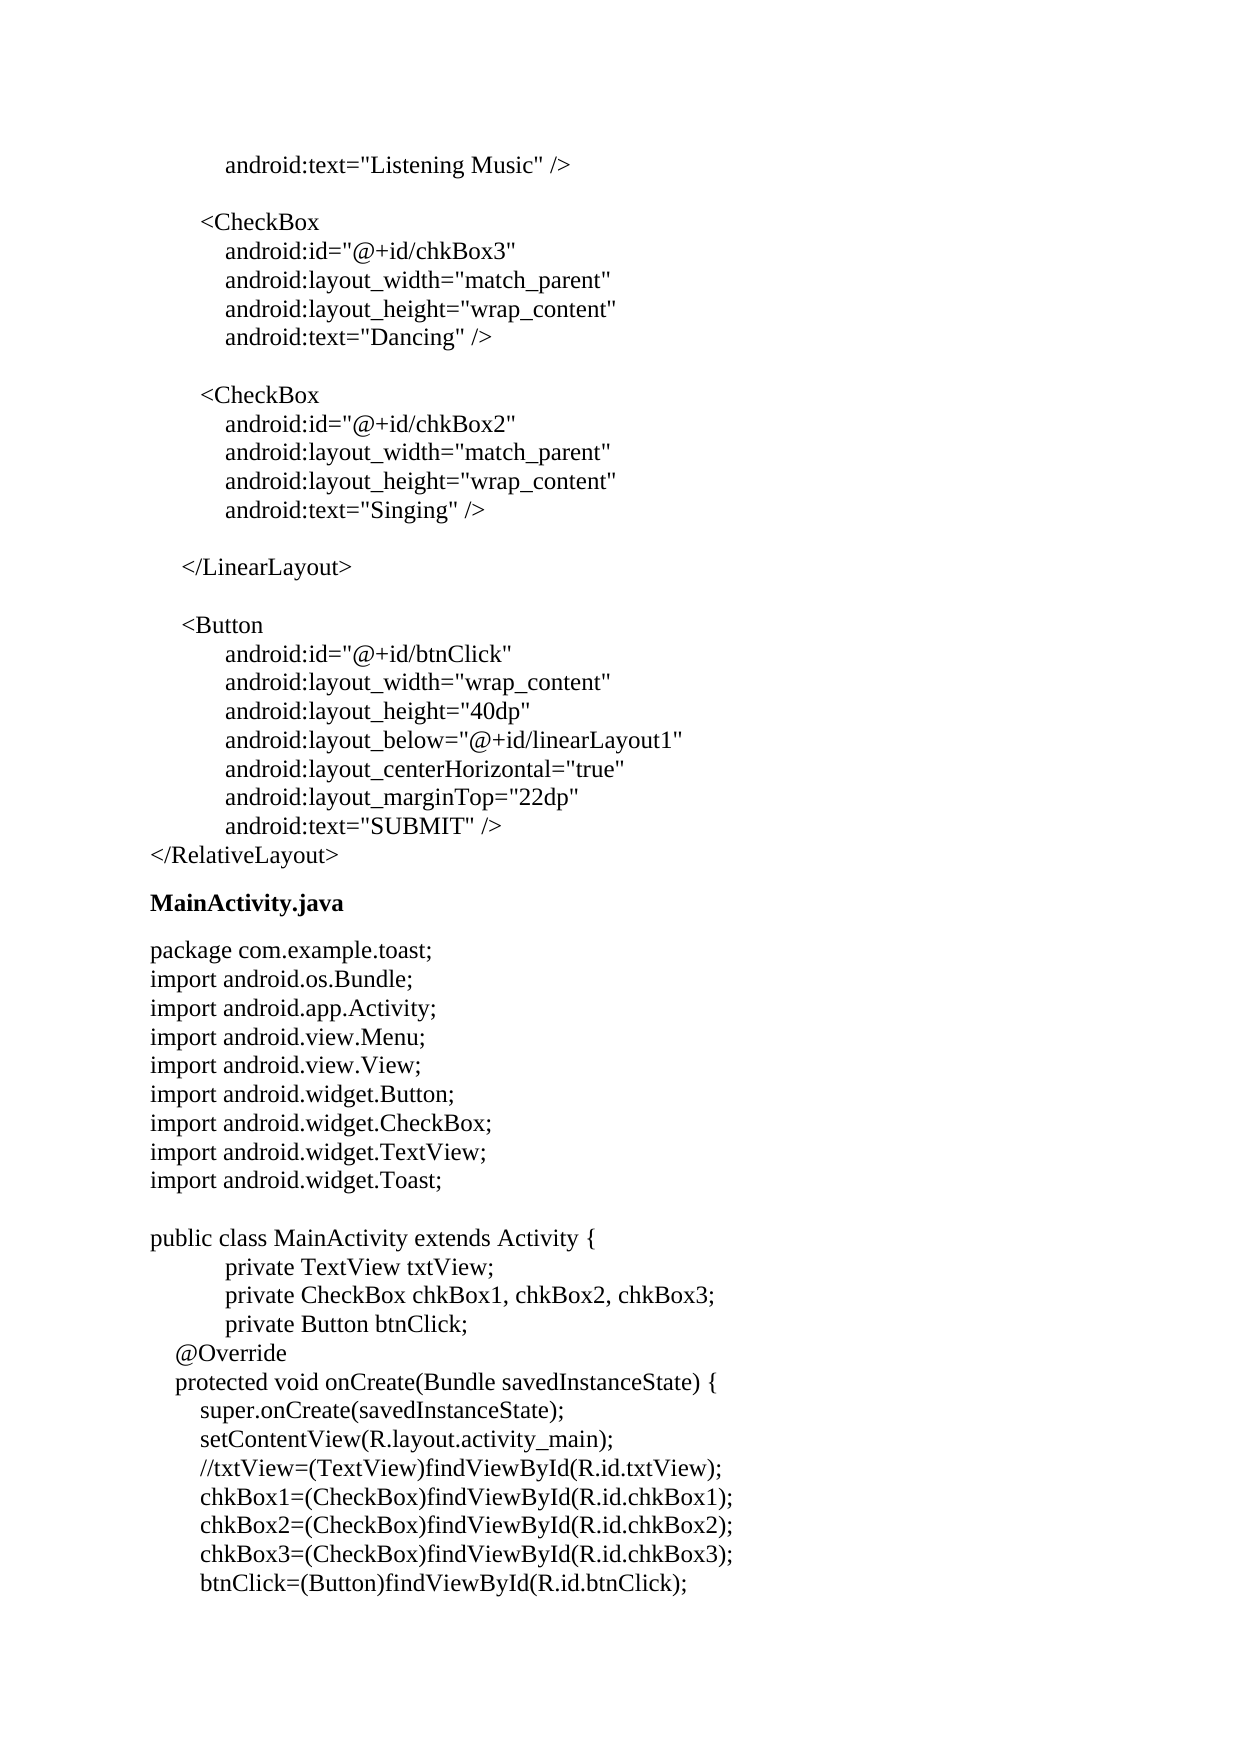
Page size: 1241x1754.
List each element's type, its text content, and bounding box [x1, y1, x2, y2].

text <CheckBox [150, 380, 1090, 409]
text android:layout_below="@+id/linearLayout1" [150, 725, 1090, 754]
text private Button btnClick; [150, 1309, 1090, 1338]
text </RelativeLayout> [150, 840, 1090, 869]
text android:text="Listening Music" /> [150, 150, 1090, 179]
text //txtView=(TextView)findViewById(R.id.txtView); [150, 1453, 1090, 1482]
text chkBox1=(CheckBox)findViewById(R.id.chkBox1); [150, 1482, 1090, 1510]
text super.onCreate(savedInstanceState); [150, 1395, 1090, 1424]
text android:layout_width="match_parent" [150, 437, 1090, 466]
text import android.widget.TextView; [150, 1137, 1090, 1165]
text android:id="@+id/chkBox2" [150, 409, 1090, 437]
text android:layout_centerHorizontal="true" [150, 754, 1090, 782]
text import android.widget.CheckBox; [150, 1108, 1090, 1137]
text private TextView txtView; [150, 1252, 1090, 1280]
text setContentView(R.layout.activity_main); [150, 1424, 1090, 1453]
text android:layout_marginTop="22dp" [150, 782, 1090, 811]
text import android.widget.Button; [150, 1079, 1090, 1108]
text android:layout_height="wrap_content" [150, 294, 1090, 322]
text public class MainActivity extends Activity { [150, 1223, 1090, 1252]
text chkBox2=(CheckBox)findViewById(R.id.chkBox2); [150, 1510, 1090, 1539]
text </LinearLayout> [150, 552, 1090, 581]
text android:layout_width="wrap_content" [150, 667, 1090, 696]
text import android.widget.Toast; [150, 1165, 1090, 1194]
text import android.os.Bundle; [150, 964, 1090, 993]
text android:text="Singing" /> [150, 495, 1090, 524]
text android:text="SUBMIT" /> [150, 811, 1090, 840]
text android:layout_height="wrap_content" [150, 466, 1090, 495]
text import android.view.View; [150, 1050, 1090, 1079]
text import android.app.Activity; [150, 993, 1090, 1022]
text android:layout_height="40dp" [150, 696, 1090, 725]
text <Button [150, 610, 1090, 639]
text chkBox3=(CheckBox)findViewById(R.id.chkBox3); [150, 1539, 1090, 1568]
text import android.view.Menu; [150, 1022, 1090, 1050]
text android:text="Dancing" /> [150, 322, 1090, 351]
text android:id="@+id/btnClick" [150, 639, 1090, 667]
text android:layout_width="match_parent" [150, 265, 1090, 294]
text private CheckBox chkBox1, chkBox2, chkBox3; [150, 1280, 1090, 1309]
text protected void onCreate(Bundle savedInstanceState) { [150, 1367, 1090, 1395]
text @Override [150, 1338, 1090, 1367]
text <CheckBox [150, 207, 1090, 236]
text btnClick=(Button)findViewById(R.id.btnClick); [150, 1568, 1090, 1597]
text package com.example.toast; [150, 935, 1090, 964]
text android:id="@+id/chkBox3" [150, 236, 1090, 265]
text MainActivity.java [150, 888, 1090, 916]
